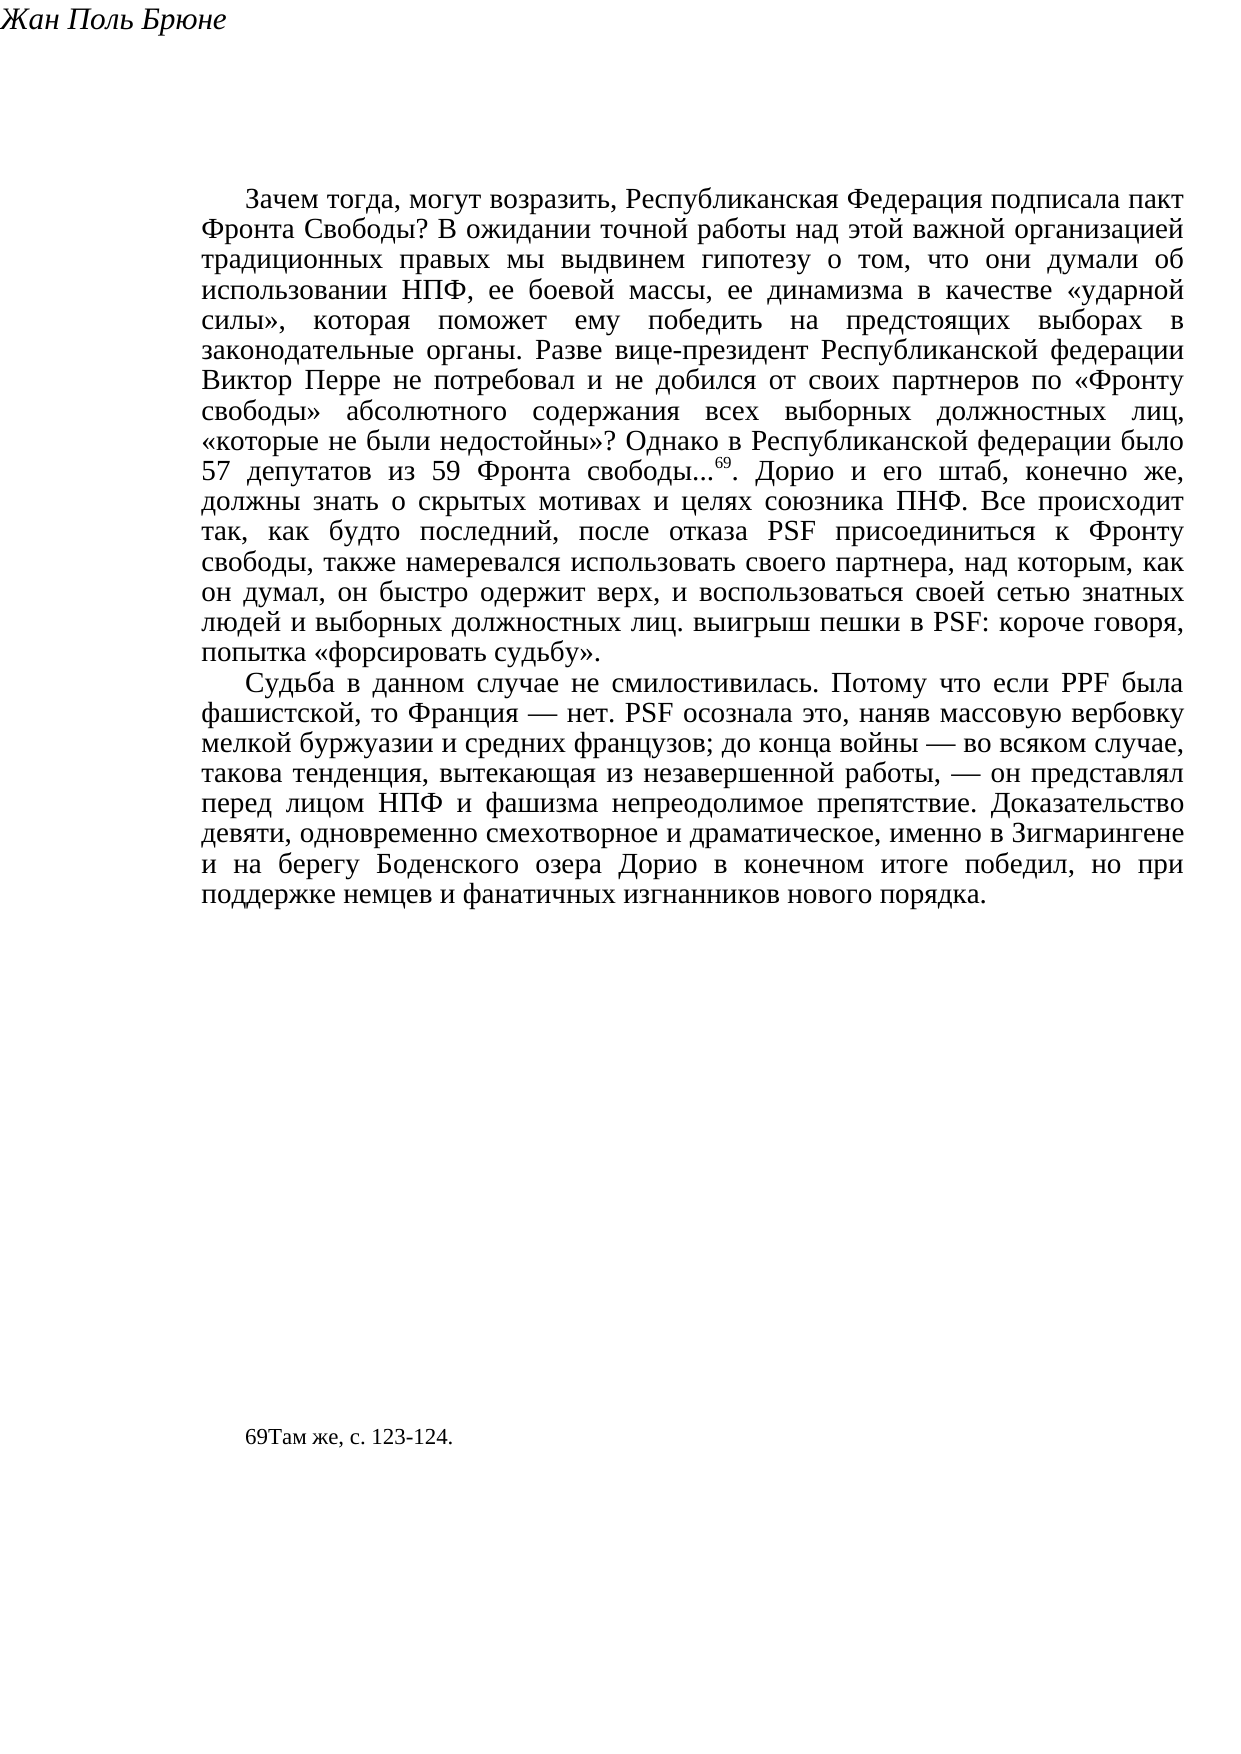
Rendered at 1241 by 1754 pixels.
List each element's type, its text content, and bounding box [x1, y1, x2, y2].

text Зачем тогда, могут возразить, Республиканская Федерация подписала пакт Фронта Свободы? В ожидании точной работы над этой важной организацией традиционных правых мы выдвинем гипотезу о том, что они думали об использовании НПФ, ее боевой массы, ее динамизма в качестве «ударной силы», которая поможет ему победить на предстоящих выборах в законодательные органы. Разве вице-президент Республиканской федерации Виктор Перре не потребовал и не добился от своих партнеров по «Фронту свободы» абсолютного содержания всех выборных должностных лиц, «которые не были недостойны»? Однако в Республиканской федерации было 57 депутатов из 59 Фронта свободы.... Дорио и его штаб, конечно же, должны знать о скрытых мотивах и целях союзника ПНФ. Все происходит так, как будто последний, после отказа PSF присоединиться к Фронту свободы, также намеревался использовать своего партнера, над которым, как он думал, он быстро одержит верх, и воспользоваться своей сетью знатных людей и выборных должностных лиц. выигрыш пешки в PSF: короче говоря, попытка «форсировать судьбу». [201, 185, 1185, 668]
text Судьба в данном случае не смилостивилась. Потому что если PPF была фашистской, то Франция — нет. PSF осознала это, наняв массовую вербовку мелкой буржуазии и средних французов; до конца войны — во всяком случае, такова тенденция, вытекающая из незавершенной работы, — он представлял перед лицом НПФ и фашизма непреодолимое препятствие. Доказательство девяти, одновременно смехотворное и драматическое, именно в Зигмарингене и на берегу Боденского озера Дорио в конечном итоге победил, но при поддержке немцев и фанатичных изгнанников нового порядка. [201, 668, 1185, 909]
